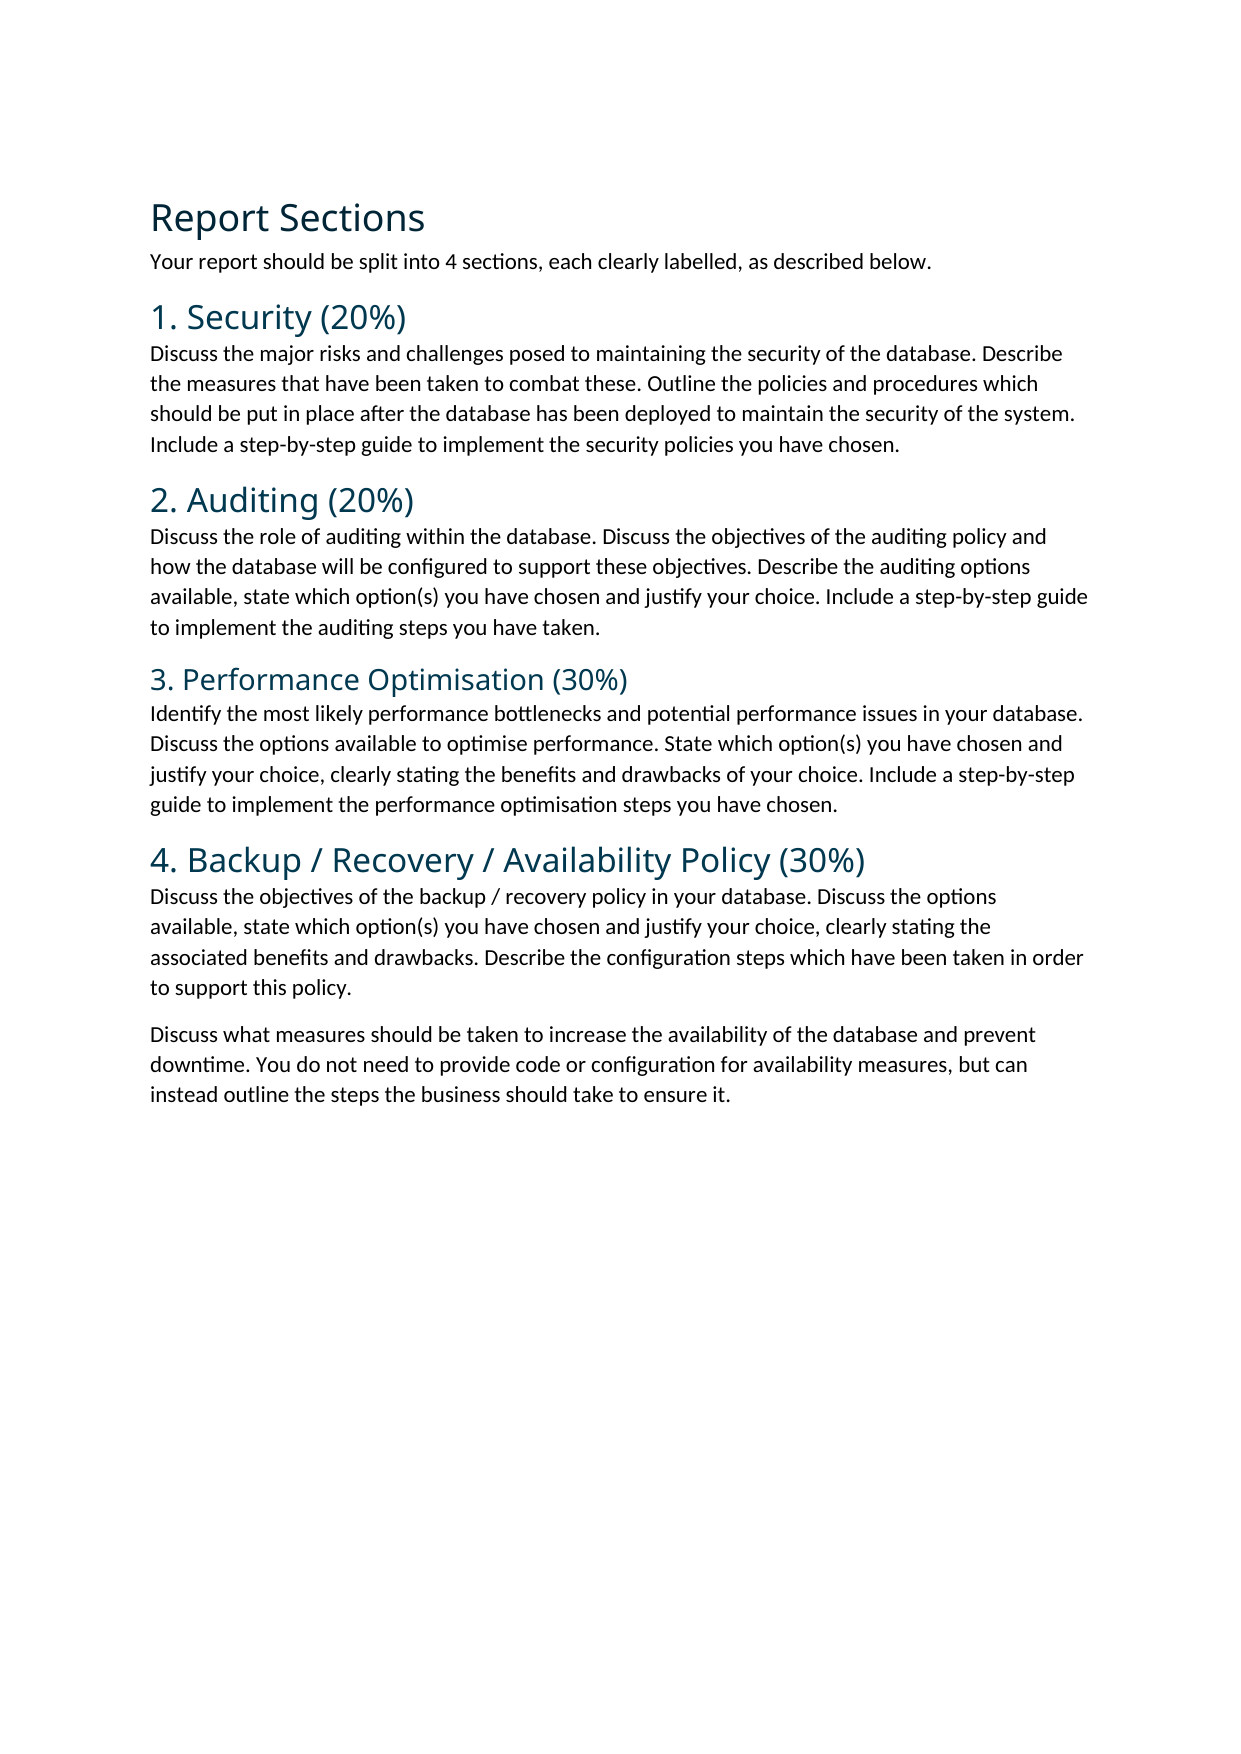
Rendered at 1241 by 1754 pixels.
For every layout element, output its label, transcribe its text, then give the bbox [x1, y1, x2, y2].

text Discuss what measures should be taken to increase the availability of the database and prevent downtime. You do not need to provide code or configuration for availability measures, but can instead outline the steps the business should take to ensure it. [150, 1020, 1090, 1108]
subtitle 2. Auditing (20%) [150, 477, 1090, 522]
subtitle 3. Performance Optimisation (30%) [150, 659, 1090, 699]
text Discuss the major risks and challenges posed to maintaining the security of the database. Describe the measures that have been taken to combat these. Outline the policies and procedures which should be put in place after the database has been deployed to maintain the security of the system. Include a step-by-step guide to implement the security policies you have chosen. [150, 339, 1090, 458]
text Discuss the role of auditing within the database. Discuss the objectives of the auditing policy and how the database will be configured to support these objectives. Describe the auditing options available, state which option(s) you have chosen and justify your choice. Include a step-by-step guide to implement the auditing steps you have taken. [150, 522, 1090, 641]
text Your report should be split into 4 sections, each clearly labelled, as described below. [150, 247, 1090, 275]
subtitle 4. Backup / Recovery / Availability Policy (30%) [150, 837, 1090, 882]
text Discuss the objectives of the backup / recovery policy in your database. Discuss the options available, state which option(s) you have chosen and justify your choice, clearly stating the associated benefits and drawbacks. Describe the configuration steps which have been taken in order to support this policy. [150, 882, 1090, 1001]
text Identify the most likely performance bottlenecks and potential performance issues in your database. Discuss the options available to optimise performance. State which option(s) you have chosen and justify your choice, clearly stating the benefits and drawbacks of your choice. Include a step-by-step guide to implement the performance optimisation steps you have chosen. [150, 699, 1090, 818]
subtitle Report Sections [150, 192, 1090, 243]
subtitle 1. Security (20%) [150, 294, 1090, 339]
